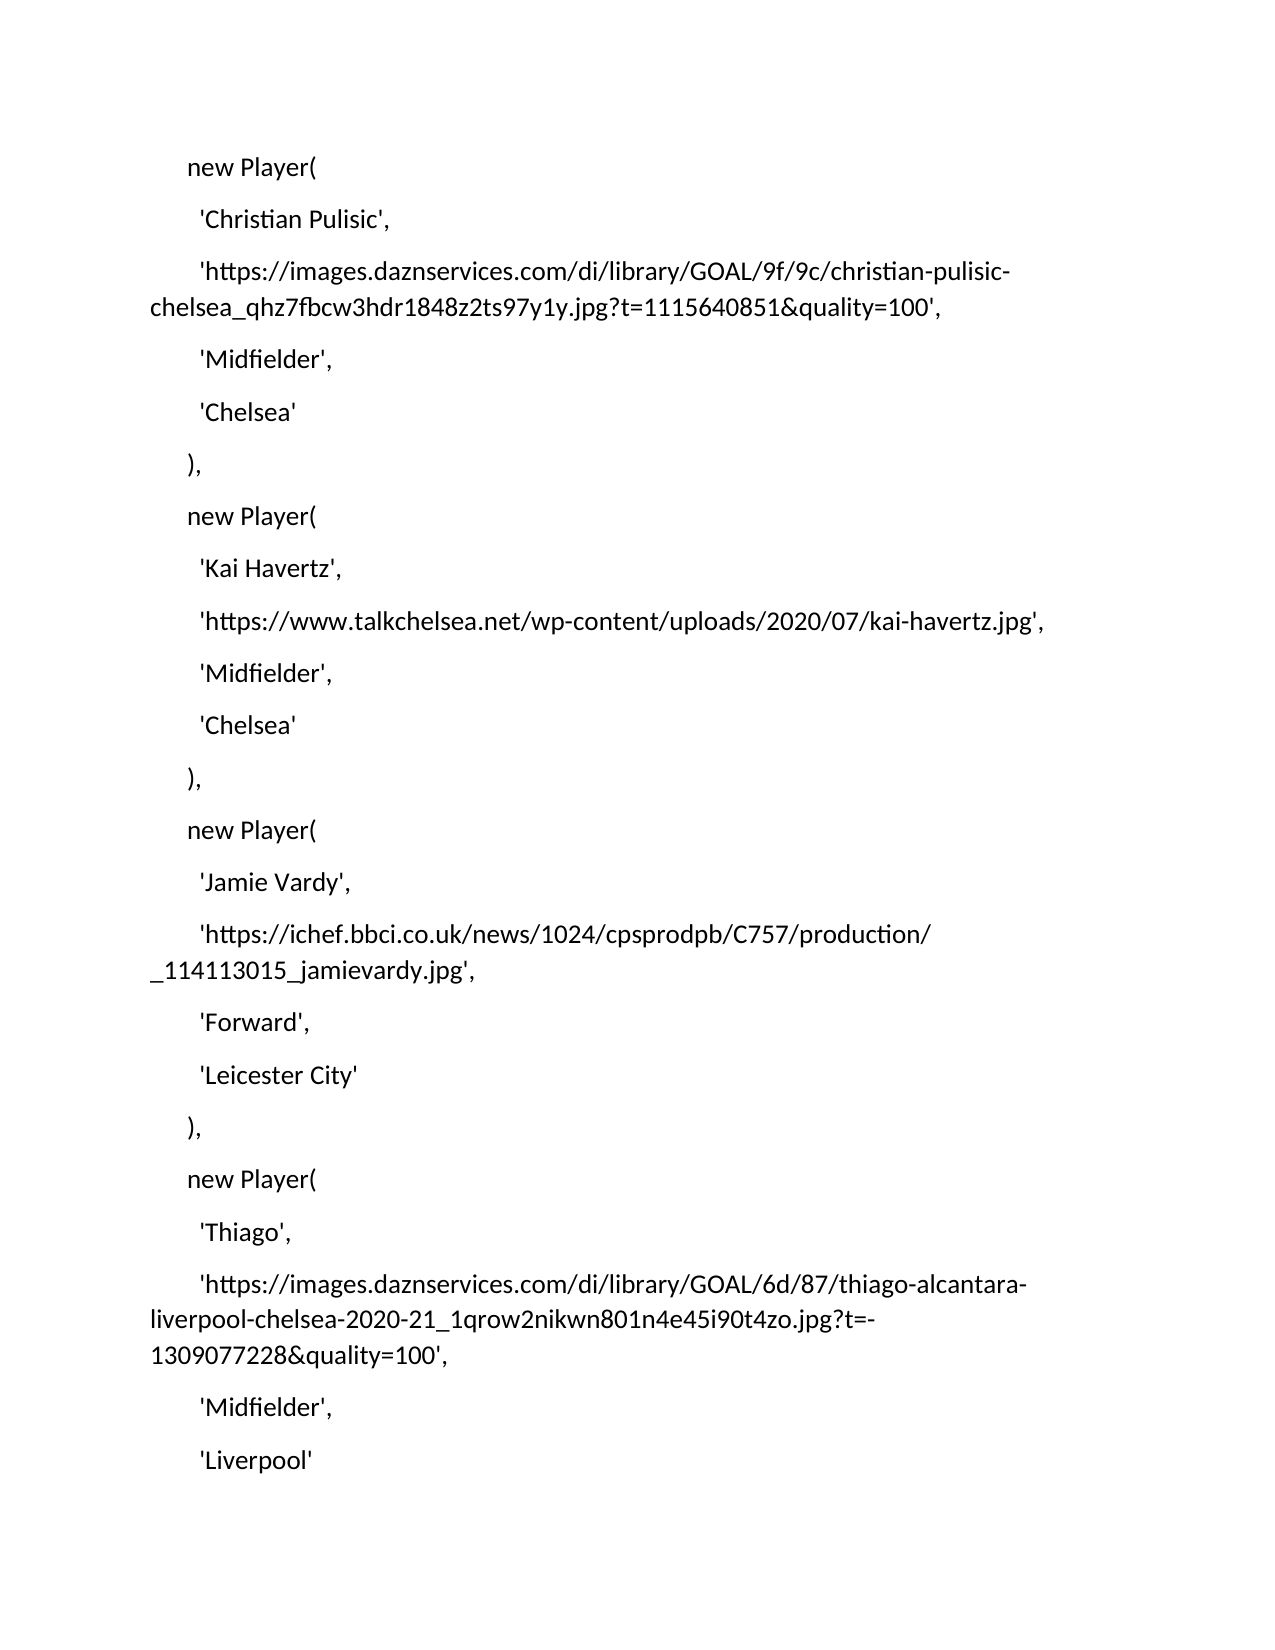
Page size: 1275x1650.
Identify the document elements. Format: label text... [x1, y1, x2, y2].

text new Player( [150, 150, 1125, 183]
text ), [150, 447, 1125, 480]
text 'Midfielder', [150, 1391, 1125, 1424]
text 'Midfielder', [150, 656, 1125, 689]
text 'https://images.daznservices.com/di/library/GOAL/6d/87/thiago-alcantara-liverpool-chelsea-2020-21_1qrow2nikwn801n4e45i90t4zo.jpg?t=-1309077228&quality=100', [150, 1267, 1125, 1371]
text 'Thiago', [150, 1215, 1125, 1248]
text new Player( [150, 813, 1125, 846]
text 'Leicester City' [150, 1058, 1125, 1091]
text 'Chelsea' [150, 708, 1125, 742]
text new Player( [150, 499, 1125, 532]
text 'Jamie Vardy', [150, 865, 1125, 898]
text 'Chelsea' [150, 395, 1125, 428]
text 'https://www.talkchelsea.net/wp-content/uploads/2020/07/kai-havertz.jpg', [150, 604, 1125, 637]
text 'Midfielder', [150, 342, 1125, 376]
text ), [150, 1110, 1125, 1143]
text 'https://ichef.bbci.co.uk/news/1024/cpsprodpb/C757/production/_114113015_jamievardy.jpg', [150, 918, 1125, 986]
text 'Forward', [150, 1006, 1125, 1039]
text 'Kai Havertz', [150, 552, 1125, 585]
text 'Liverpool' [150, 1443, 1125, 1476]
text 'https://images.daznservices.com/di/library/GOAL/9f/9c/christian-pulisic-chelsea_qhz7fbcw3hdr1848z2ts97y1y.jpg?t=1115640851&quality=100', [150, 254, 1125, 323]
text ), [150, 761, 1125, 794]
text new Player( [150, 1162, 1125, 1196]
text 'Christian Pulisic', [150, 202, 1125, 235]
